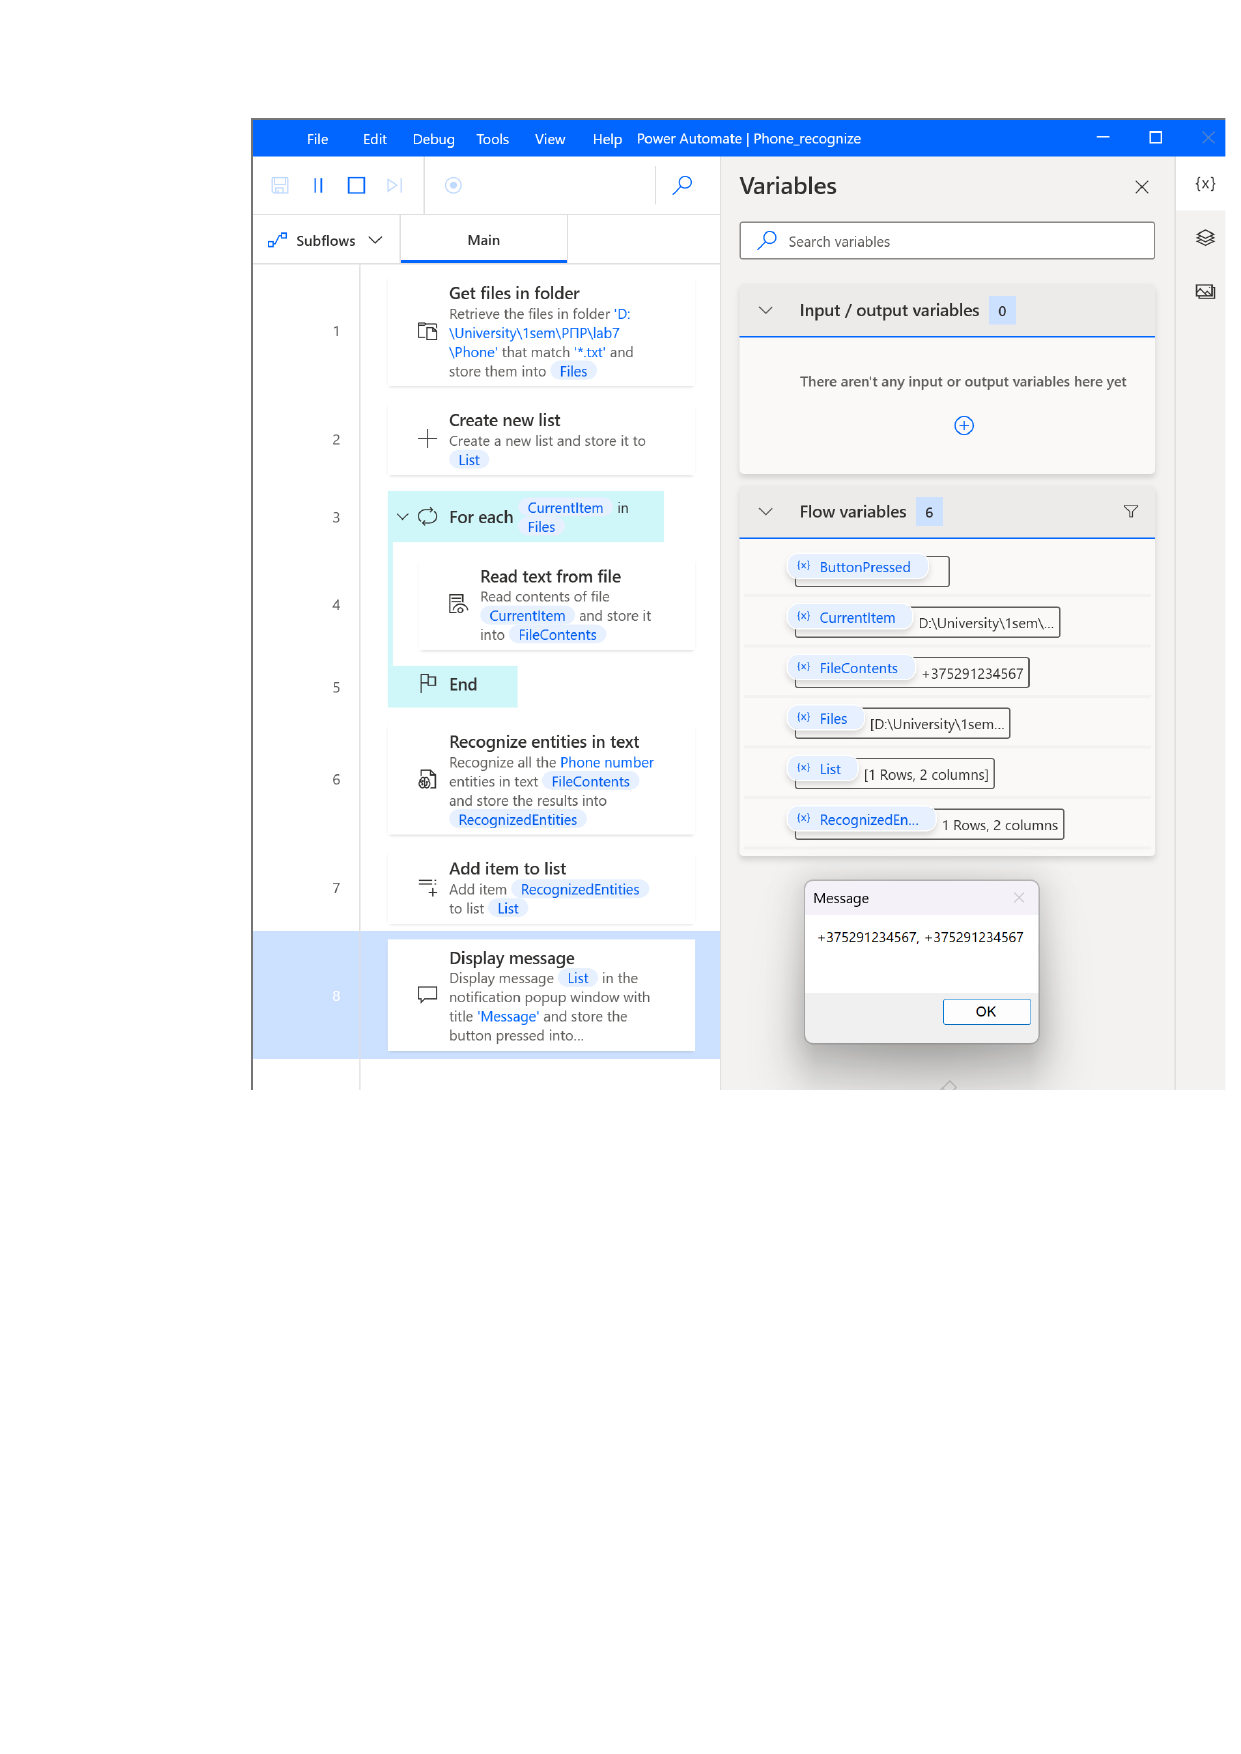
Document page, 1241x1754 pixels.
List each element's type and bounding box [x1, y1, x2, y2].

picture [251, 118, 1226, 1090]
